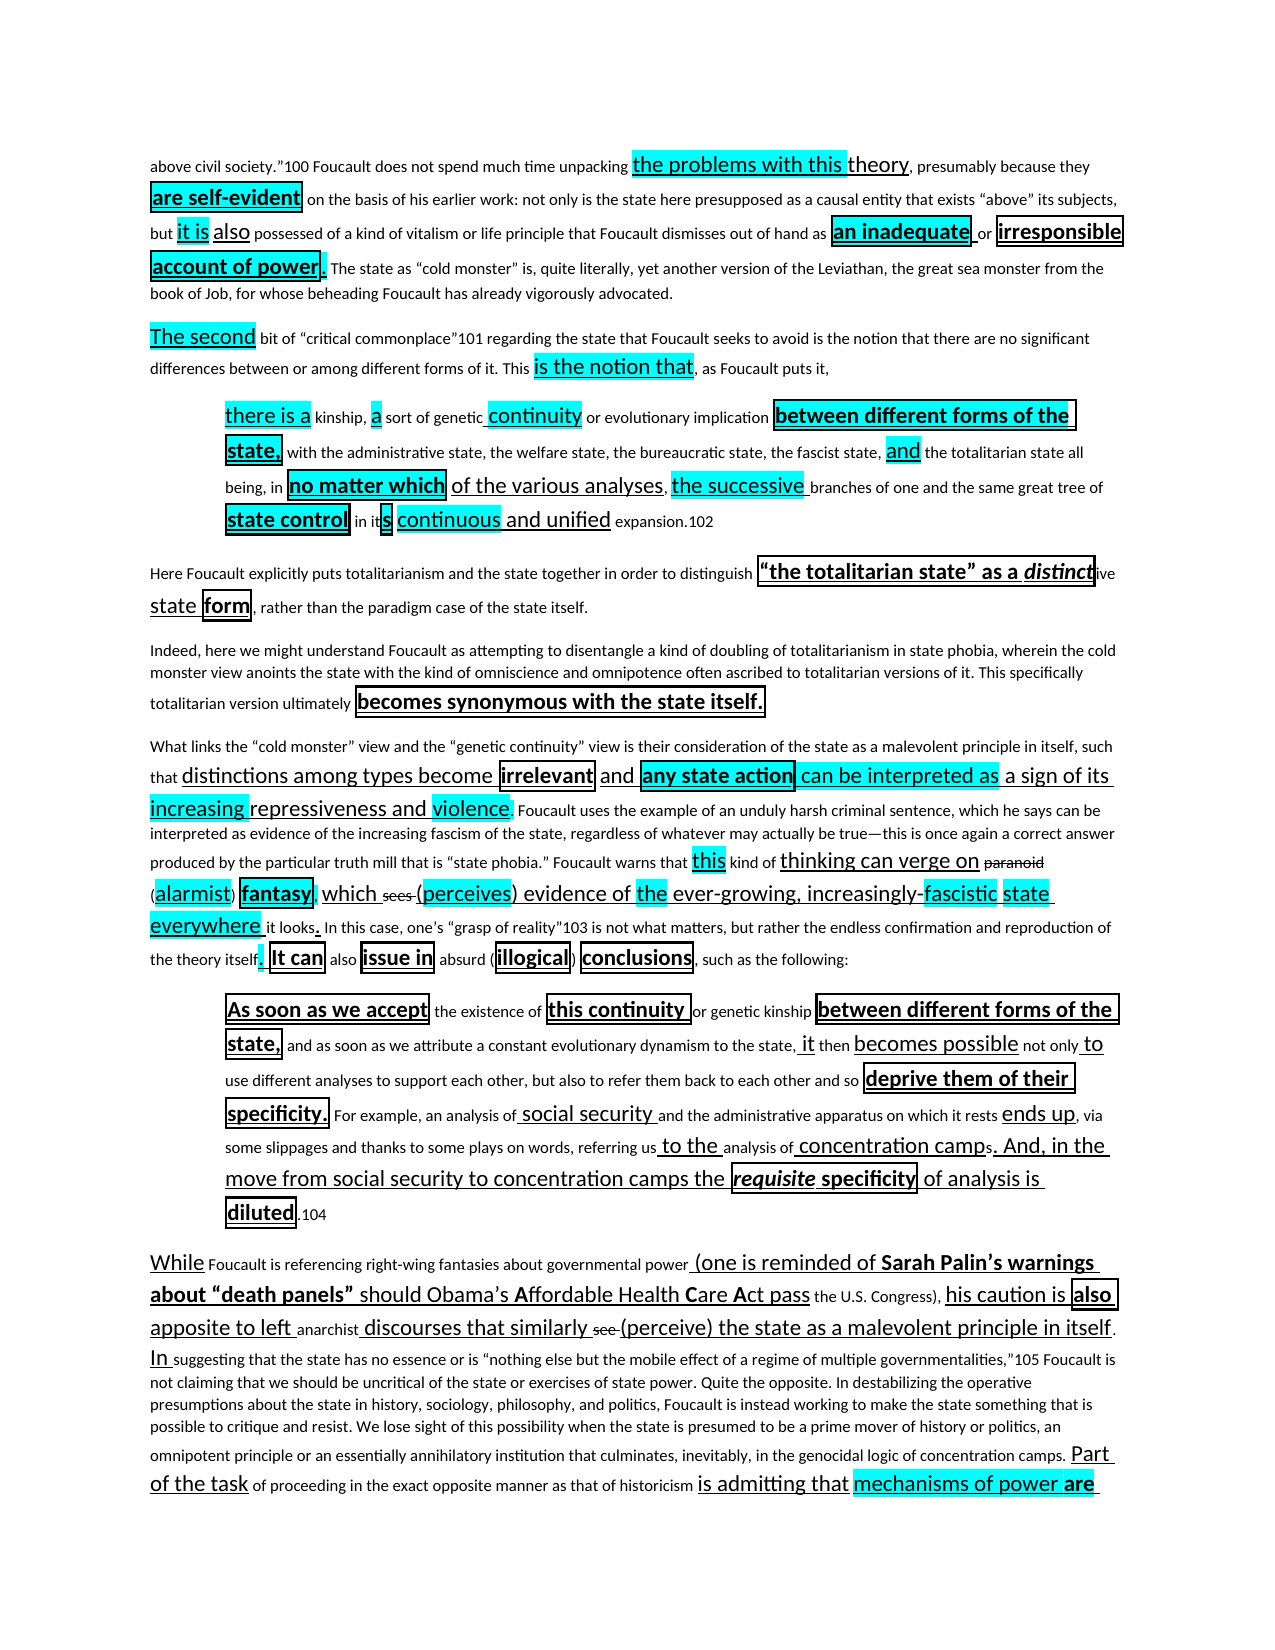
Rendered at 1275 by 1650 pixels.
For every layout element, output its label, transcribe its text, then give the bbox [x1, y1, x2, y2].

text Indeed, here we might understand Foucault as attempting to disentangle a kind of doubling of totalitarianism in state phobia, wherein the cold monster view anoints the state with the kind of omniscience and omnipotence often ascribed to totalitarian versions of it. This specifically totalitarian version ultimately becomes synonymous with the state itself. [150, 641, 1125, 718]
text there is a kinship, a sort of genetic continuity or evolutionary implication between different forms of the state, with the administrative state, the welfare state, the bureaucratic state, the fascist state, and the totalitarian state all being, in no matter which of the various analyses, the successive branches of one and the same great tree of state control in its continuous and unified expansion.102 [225, 399, 1125, 536]
text What links the “cold monster” view and the “genetic continuity” view is their consideration of the state as a malevolent principle in itself, such that distinctions among types become irrelevant and any state action can be interpreted as a sign of its increasing repressiveness and violence. Foucault uses the example of an unduly harsh criminal sentence, which he says can be interpreted as evidence of the increasing fascism of the state, regardless of whatever may actually be true—this is once again a correct answer produced by the particular truth mill that is “state phobia.” Foucault warns that this kind of thinking can verge on paranoid (alarmist) fantasy, which sees (perceives) evidence of the ever-growing, increasingly-fascistic state everywhere it looks. In this case, one’s “grasp of reality”103 is not what matters, but rather the endless confirmation and reproduction of the theory itself. It can also issue in absurd (illogical) conclusions, such as the following: [150, 737, 1125, 974]
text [150, 150, 1125, 304]
text As soon as we accept the existence of this continuity or genetic kinship between different forms of the state, and as soon as we attribute a constant evolutionary dynamism to the state, it then becomes possible not only to use different analyses to support each other, but also to refer them back to each other and so deprive them of their specificity. For example, an analysis of social security and the administrative apparatus on which it rests ends up, via some slippages and thanks to some plays on words, referring us to the analysis of concentration camps. And, in the move from social security to concentration camps the requisite specificity of analysis is diluted.104 [225, 993, 1125, 1229]
text The second bit of “critical commonplace”101 regarding the state that Foucault seeks to avoid is the notion that there are no significant differences between or among different forms of it. This is the notion that, as Foucault puts it, [150, 322, 1125, 380]
text Here Foucault explicitly puts totalitarianism and the state together in order to distinguish “the totalitarian state” as a distinctive state form, rather than the paradigm case of the state itself. [150, 555, 1125, 622]
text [150, 1248, 1125, 1497]
